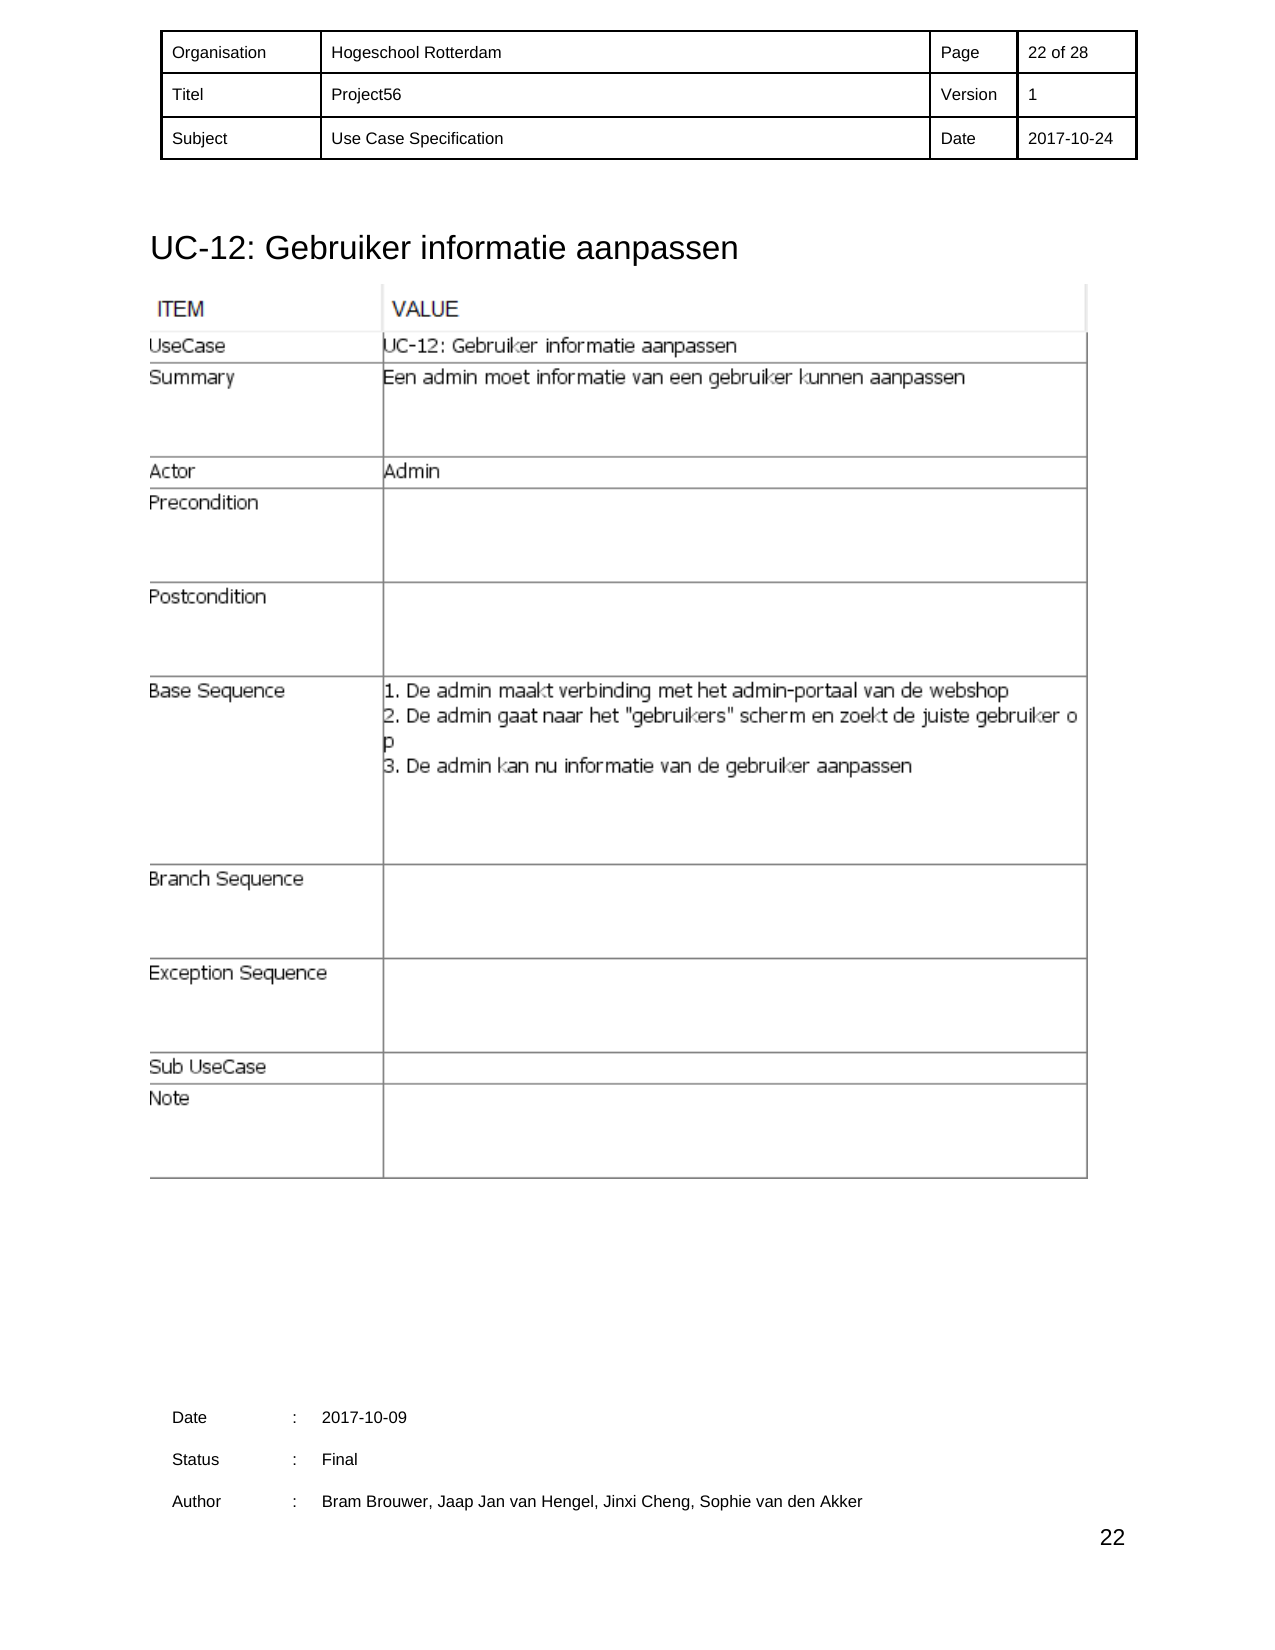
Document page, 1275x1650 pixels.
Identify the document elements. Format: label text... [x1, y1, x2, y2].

picture [150, 284, 1088, 1179]
subtitle UC-12: Gebruiker informatie aanpassen [150, 228, 1125, 266]
